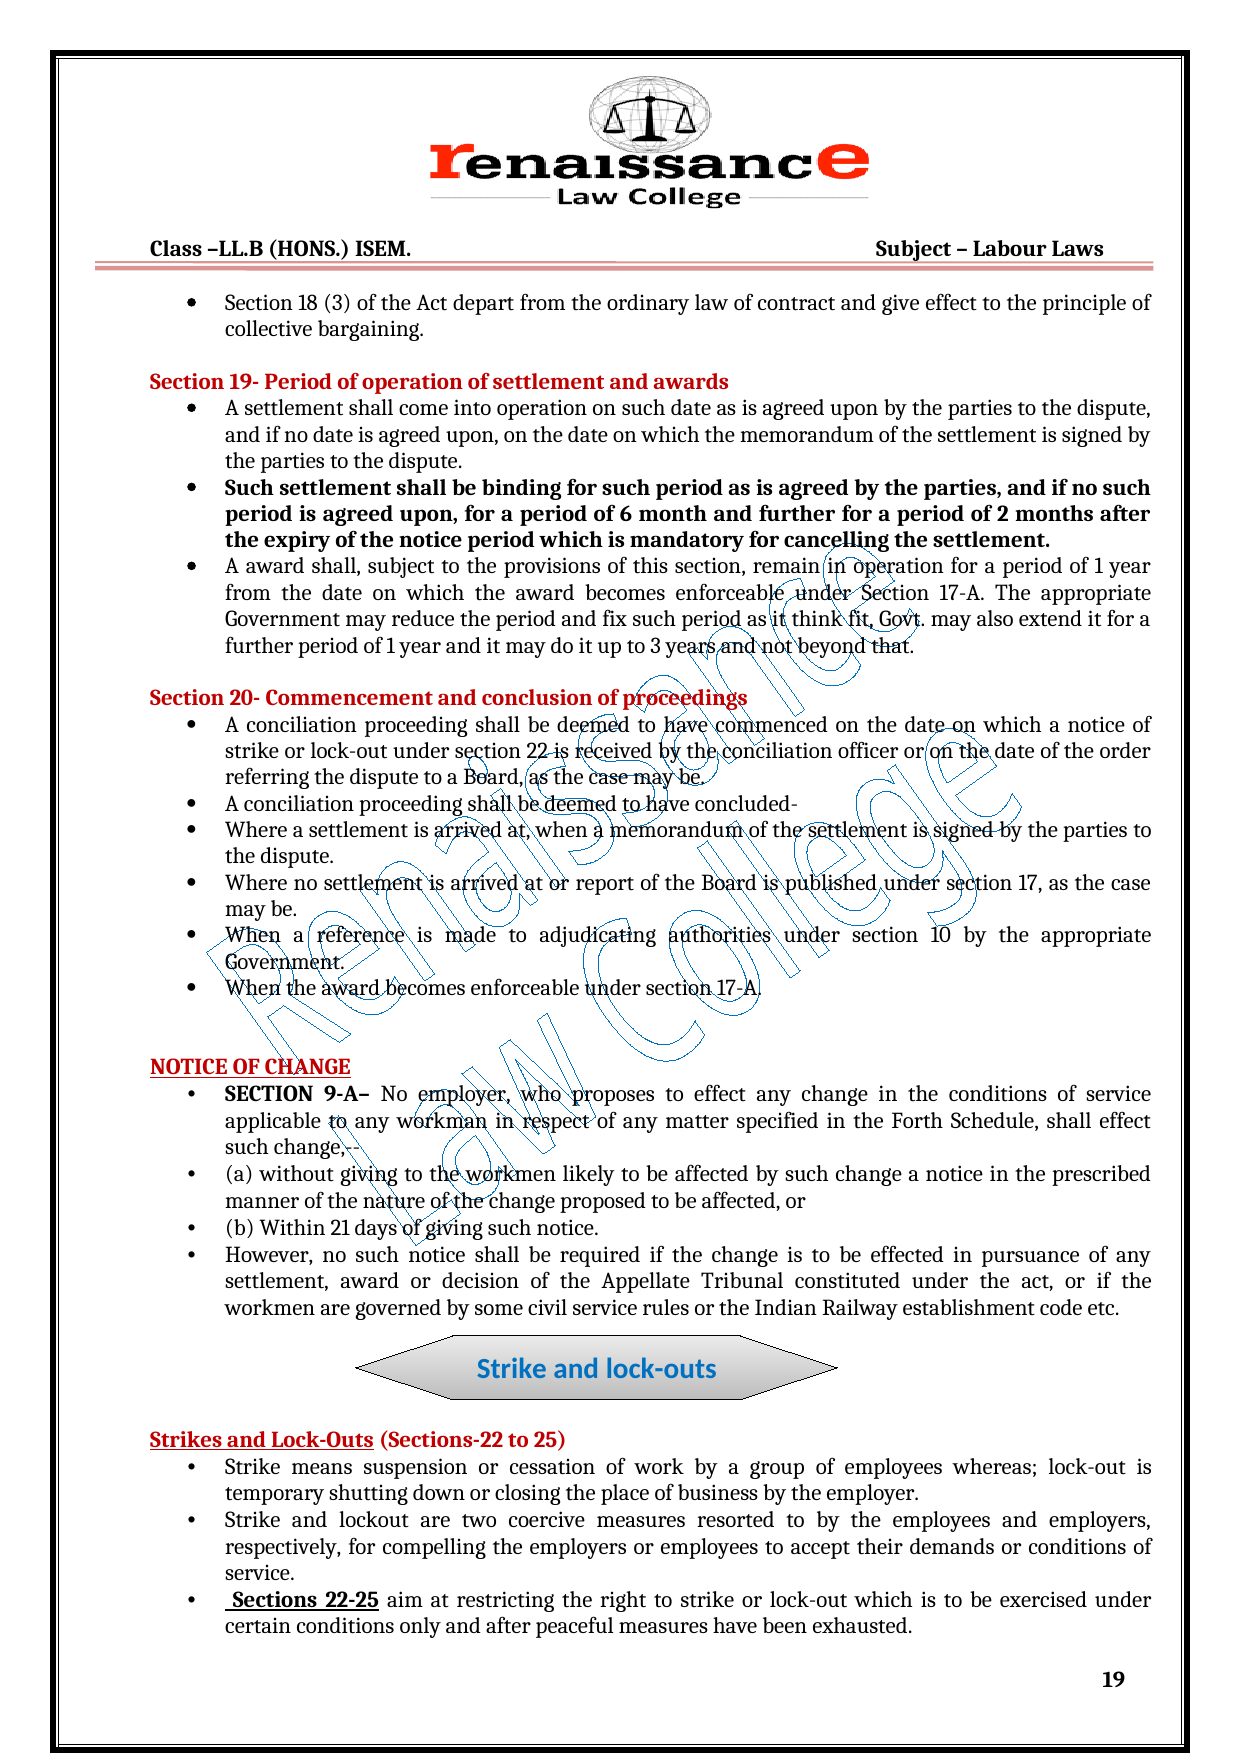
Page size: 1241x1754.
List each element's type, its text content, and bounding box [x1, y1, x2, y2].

list However, no such notice shall be required if the change is to be effected in pursuance of any settlement, award or decision of the Appellate Tribunal constituted under the act, or if the workmen are governed by some civil service rules or the Indian Railway establishment code etc. [187, 1241, 1153, 1321]
list Strike and lockout are two coercive measures resorted to by the employees and employers, respectively, for compelling the employers or employees to accept their demands or conditions of service. [187, 1506, 1153, 1586]
list Section 18 (3) of the Act depart from the ordinary law of contract and give effect to the principle of collective bargaining. [187, 290, 1153, 342]
list Such settlement shall be binding for such period as is agreed by the parties, and if no such period is agreed upon, for a period of 6 month and further for a period of 2 months after the expiry of the notice period which is mandatory for cancelling the settlement. [187, 474, 1153, 553]
picture [406, 75, 897, 209]
list Sections 22-25 aim at restricting the right to strike or lock-out which is to be exercised under certain conditions only and after peaceful measures have been exhausted. [187, 1586, 1153, 1640]
list A conciliation proceeding shall be deemed to have concluded- [187, 791, 1153, 817]
list (a) without giving to the workmen likely to be affected by such change a notice in the prescribed manner of the nature of the change proposed to be affected, or [187, 1160, 1153, 1214]
list When the award becomes enforceable under section 17-A. [187, 975, 1153, 1001]
list Where no settlement is arrived at or report of the Board is published under section 17, as the case may be. [187, 869, 1153, 922]
list A award shall, subject to the provisions of this section, remain in operation for a period of 1 year from the date on which the award becomes enforceable under Section 17-A. The appropriate Government may reduce the period and fix such period as it think fit, Govt. may also extend it for a further period of 1 year and it may do it up to 3 years and not beyond that. [187, 553, 1153, 659]
text Section 19- Period of operation of settlement and awards [150, 369, 1153, 395]
list When a reference is made to adjudicating authorities under section 10 by the appropriate Government. [187, 922, 1153, 975]
list (b) Within 21 days of giving such notice. [187, 1214, 1153, 1241]
list A settlement shall come into operation on such date as is agreed upon by the parties to the dispute, and if no date is agreed upon, on the date on which the memorandum of the settlement is signed by the parties to the dispute. [187, 395, 1153, 474]
list Strike means suspension or cessation of work by a group of employees whereas; lock-out is temporary shutting down or closing the place of business by the employer. [187, 1453, 1153, 1506]
text Section 20- Commencement and conclusion of proceedings [150, 685, 1153, 711]
text Strikes and Lock-Outs (Sections-22 to 25) [150, 1426, 1153, 1453]
text NOTICE OF CHANGE [150, 1054, 1153, 1080]
list A conciliation proceeding shall be deemed to have commenced on the date on which a notice of strike or lock-out under section 22 is received by the conciliation officer or on the date of the order referring the dispute to a Board, as the case may be. [187, 711, 1153, 791]
list SECTION 9-A– No employer, who proposes to effect any change in the conditions of service applicable to any workman in respect of any matter specified in the Forth Schedule, shall effect such change,-- [187, 1080, 1153, 1160]
list Where a settlement is arrived at, when a memorandum of the settlement is signed by the parties to the dispute. [187, 817, 1153, 869]
